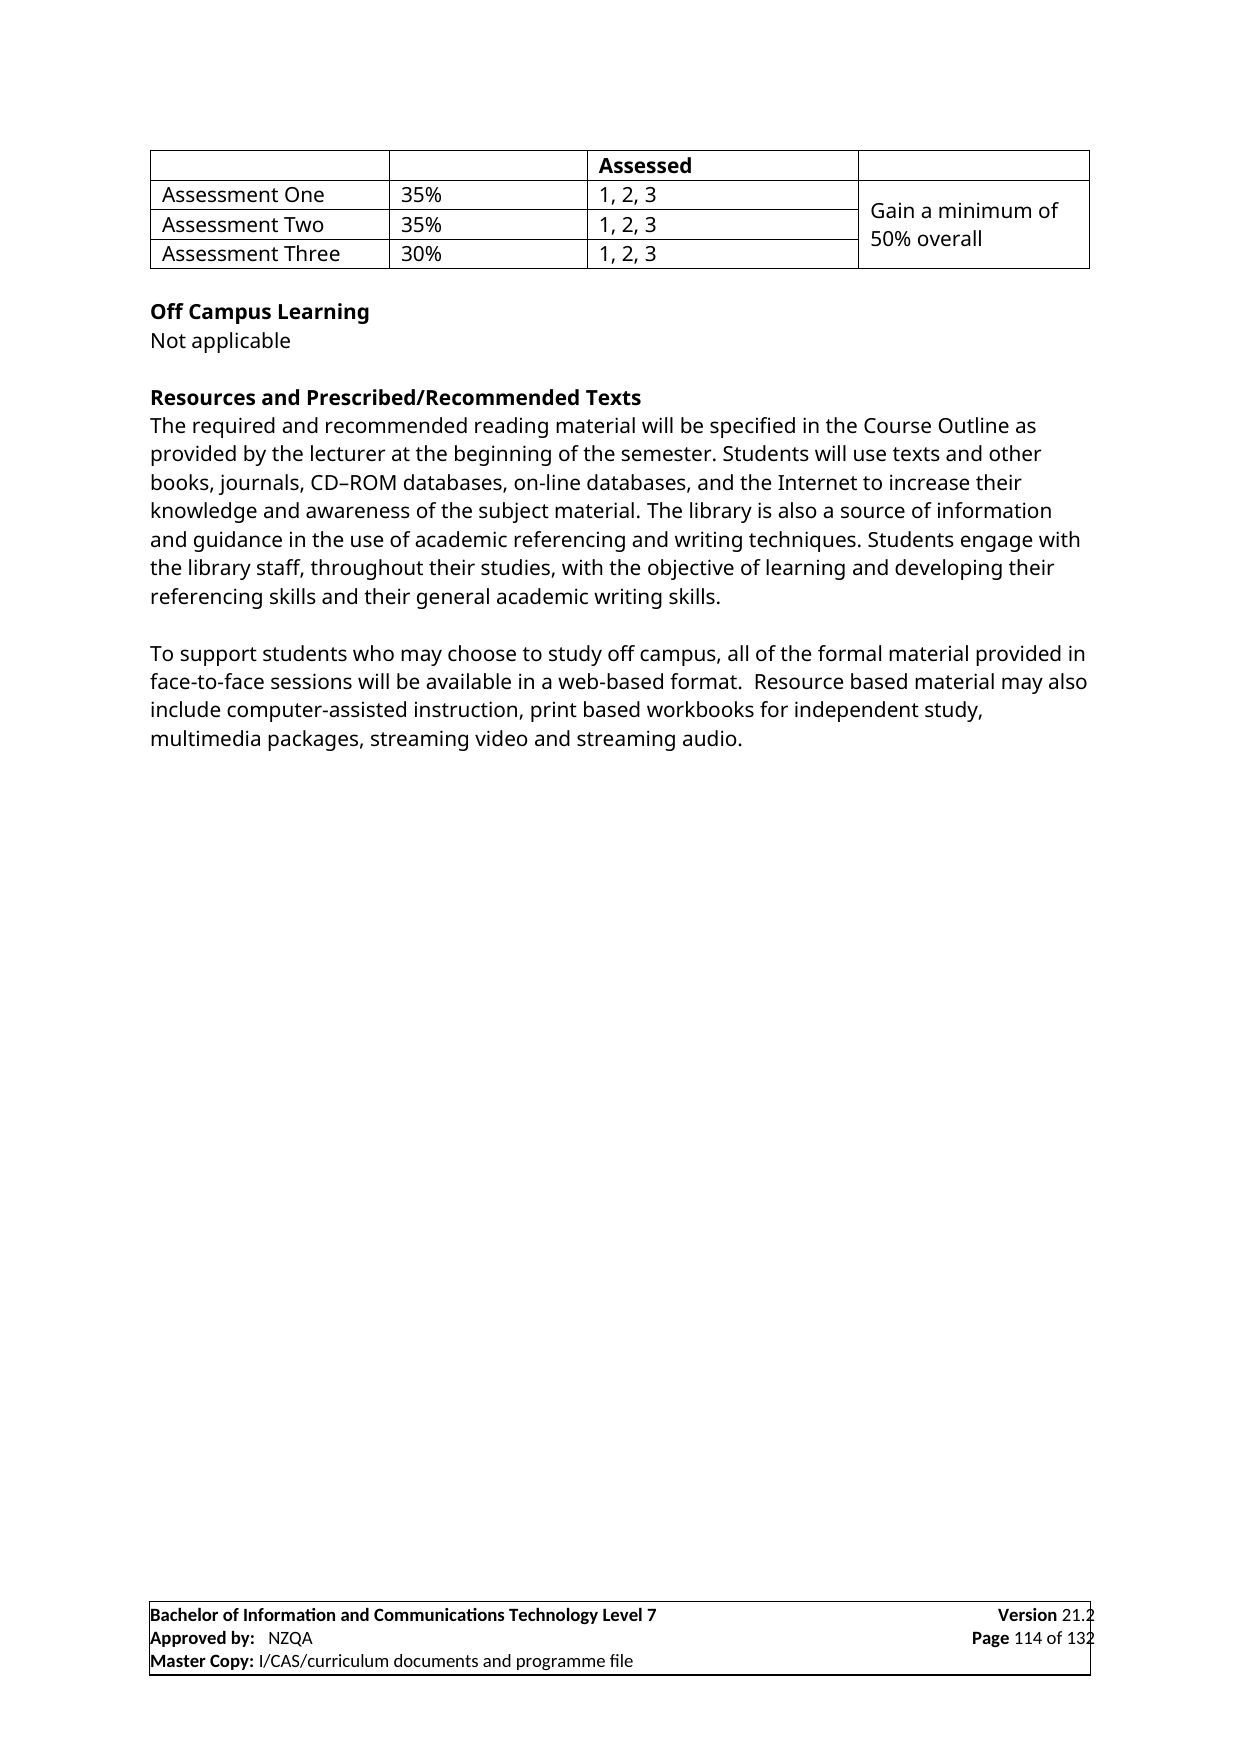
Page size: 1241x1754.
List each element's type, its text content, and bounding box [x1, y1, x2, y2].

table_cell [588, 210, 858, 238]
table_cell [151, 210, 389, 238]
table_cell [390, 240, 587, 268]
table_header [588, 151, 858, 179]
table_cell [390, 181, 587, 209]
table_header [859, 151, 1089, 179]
text Resources and Prescribed/Recommended Texts [150, 383, 1090, 411]
text The required and recommended reading material will be specified in the Course Outline as provided by the lecturer at the beginning of the semester. Students will use texts and other books, journals, CD–ROM databases, on-line databases, and the Internet to increase their knowledge and awareness of the subject material. The library is also a source of information and guidance in the use of academic referencing and writing techniques. Students engage with the library staff, throughout their studies, with the objective of learning and developing their referencing skills and their general academic writing skills. [150, 411, 1090, 610]
text Not applicable [150, 326, 1090, 354]
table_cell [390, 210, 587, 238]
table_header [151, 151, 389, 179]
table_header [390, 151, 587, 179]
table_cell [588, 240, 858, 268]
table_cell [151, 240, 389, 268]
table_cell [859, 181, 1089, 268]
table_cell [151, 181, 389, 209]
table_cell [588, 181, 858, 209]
text To support students who may choose to study off campus, all of the formal material provided in face-to-face sessions will be available in a web-based format. Resource based material may also include computer-assisted instruction, print based workbooks for independent study, multimedia packages, streaming video and streaming audio. [150, 639, 1090, 752]
text Off Campus Learning [150, 297, 1090, 326]
